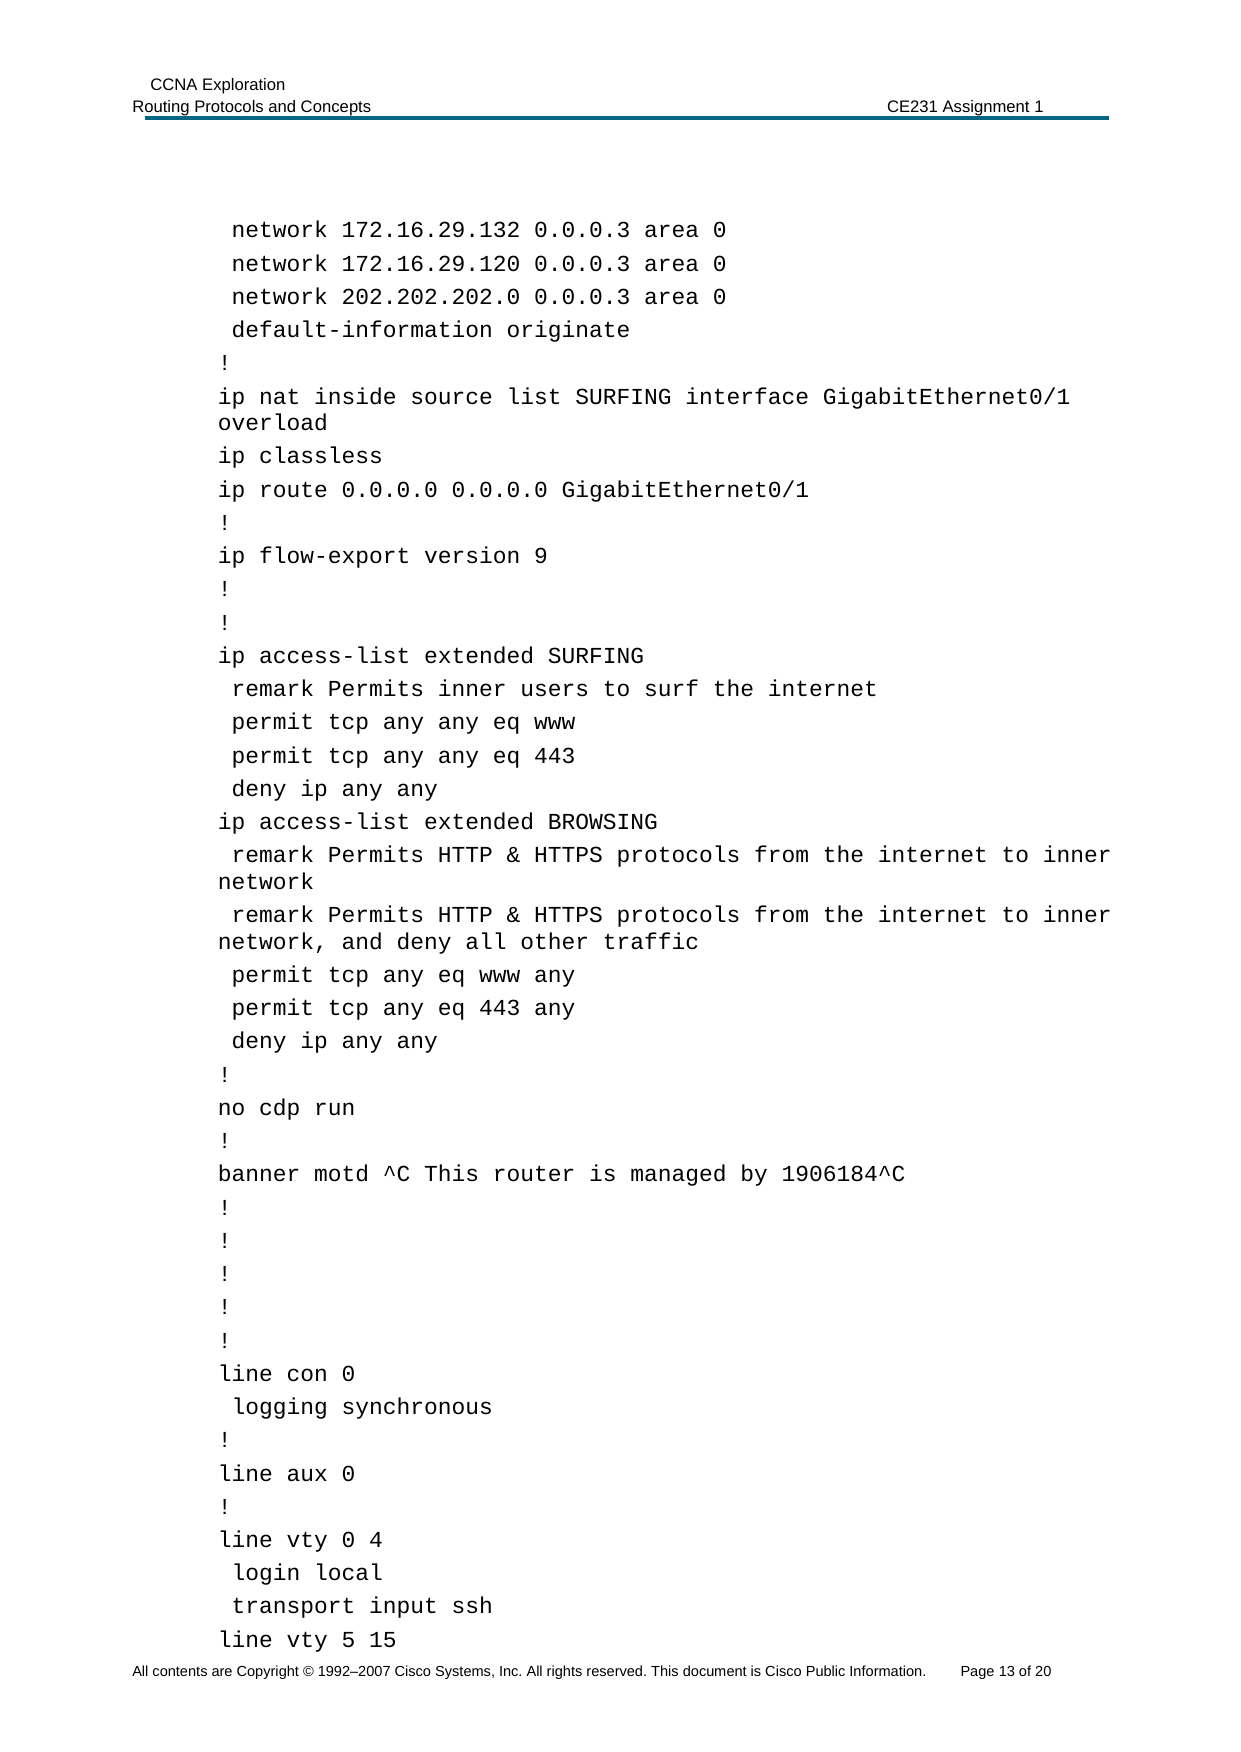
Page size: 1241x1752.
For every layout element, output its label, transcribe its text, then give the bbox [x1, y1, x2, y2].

text ! [218, 1129, 1114, 1156]
text permit tcp any any eq 443 [218, 744, 1114, 770]
text permit tcp any eq www any [218, 963, 1114, 989]
text ! [218, 1229, 1114, 1255]
text logging synchronous [218, 1395, 1114, 1421]
text ip flow-export version 9 [218, 544, 1114, 571]
text remark Permits HTTP & HTTPS protocols from the internet to inner network [218, 844, 1114, 896]
text network 172.16.29.132 0.0.0.3 area 0 [218, 219, 1114, 245]
text login local [218, 1562, 1114, 1587]
text permit tcp any any eq www [218, 711, 1114, 737]
text deny ip any any [218, 1030, 1114, 1056]
text ip access-list extended SURFING [218, 644, 1114, 670]
text ! [218, 352, 1114, 378]
text network 202.202.202.0 0.0.0.3 area 0 [218, 285, 1114, 311]
text ip nat inside source list SURFING interface GigabitEthernet0/1 overload [218, 385, 1114, 438]
text ! [218, 1063, 1114, 1089]
text deny ip any any [218, 777, 1114, 803]
text ! [218, 578, 1114, 604]
text remark Permits HTTP & HTTPS protocols from the internet to inner network, and deny all other traffic [218, 903, 1114, 956]
text ! [218, 1262, 1114, 1288]
text no cdp run [218, 1096, 1114, 1122]
text ip access-list extended BROWSING [218, 810, 1114, 836]
text ip classless [218, 445, 1114, 471]
text ! [218, 1196, 1114, 1222]
text ! [218, 1429, 1114, 1454]
text remark Permits inner users to surf the internet [218, 677, 1114, 703]
text ip route 0.0.0.0 0.0.0.0 GigabitEthernet0/1 [218, 478, 1114, 504]
text line con 0 [218, 1362, 1114, 1388]
text network 172.16.29.120 0.0.0.3 area 0 [218, 252, 1114, 278]
text line aux 0 [218, 1462, 1114, 1488]
text ! [218, 1495, 1114, 1521]
text banner motd ^C This router is managed by 1906184^C [218, 1163, 1114, 1189]
text line vty 0 4 [218, 1528, 1114, 1554]
text permit tcp any eq 443 any [218, 997, 1114, 1023]
text transport input ssh [218, 1595, 1114, 1621]
text ! [218, 1296, 1114, 1322]
text default-information originate [218, 318, 1114, 344]
text line vty 5 15 [218, 1628, 1114, 1654]
text ! [218, 511, 1114, 537]
text ! [218, 611, 1114, 637]
text ! [218, 1329, 1114, 1355]
